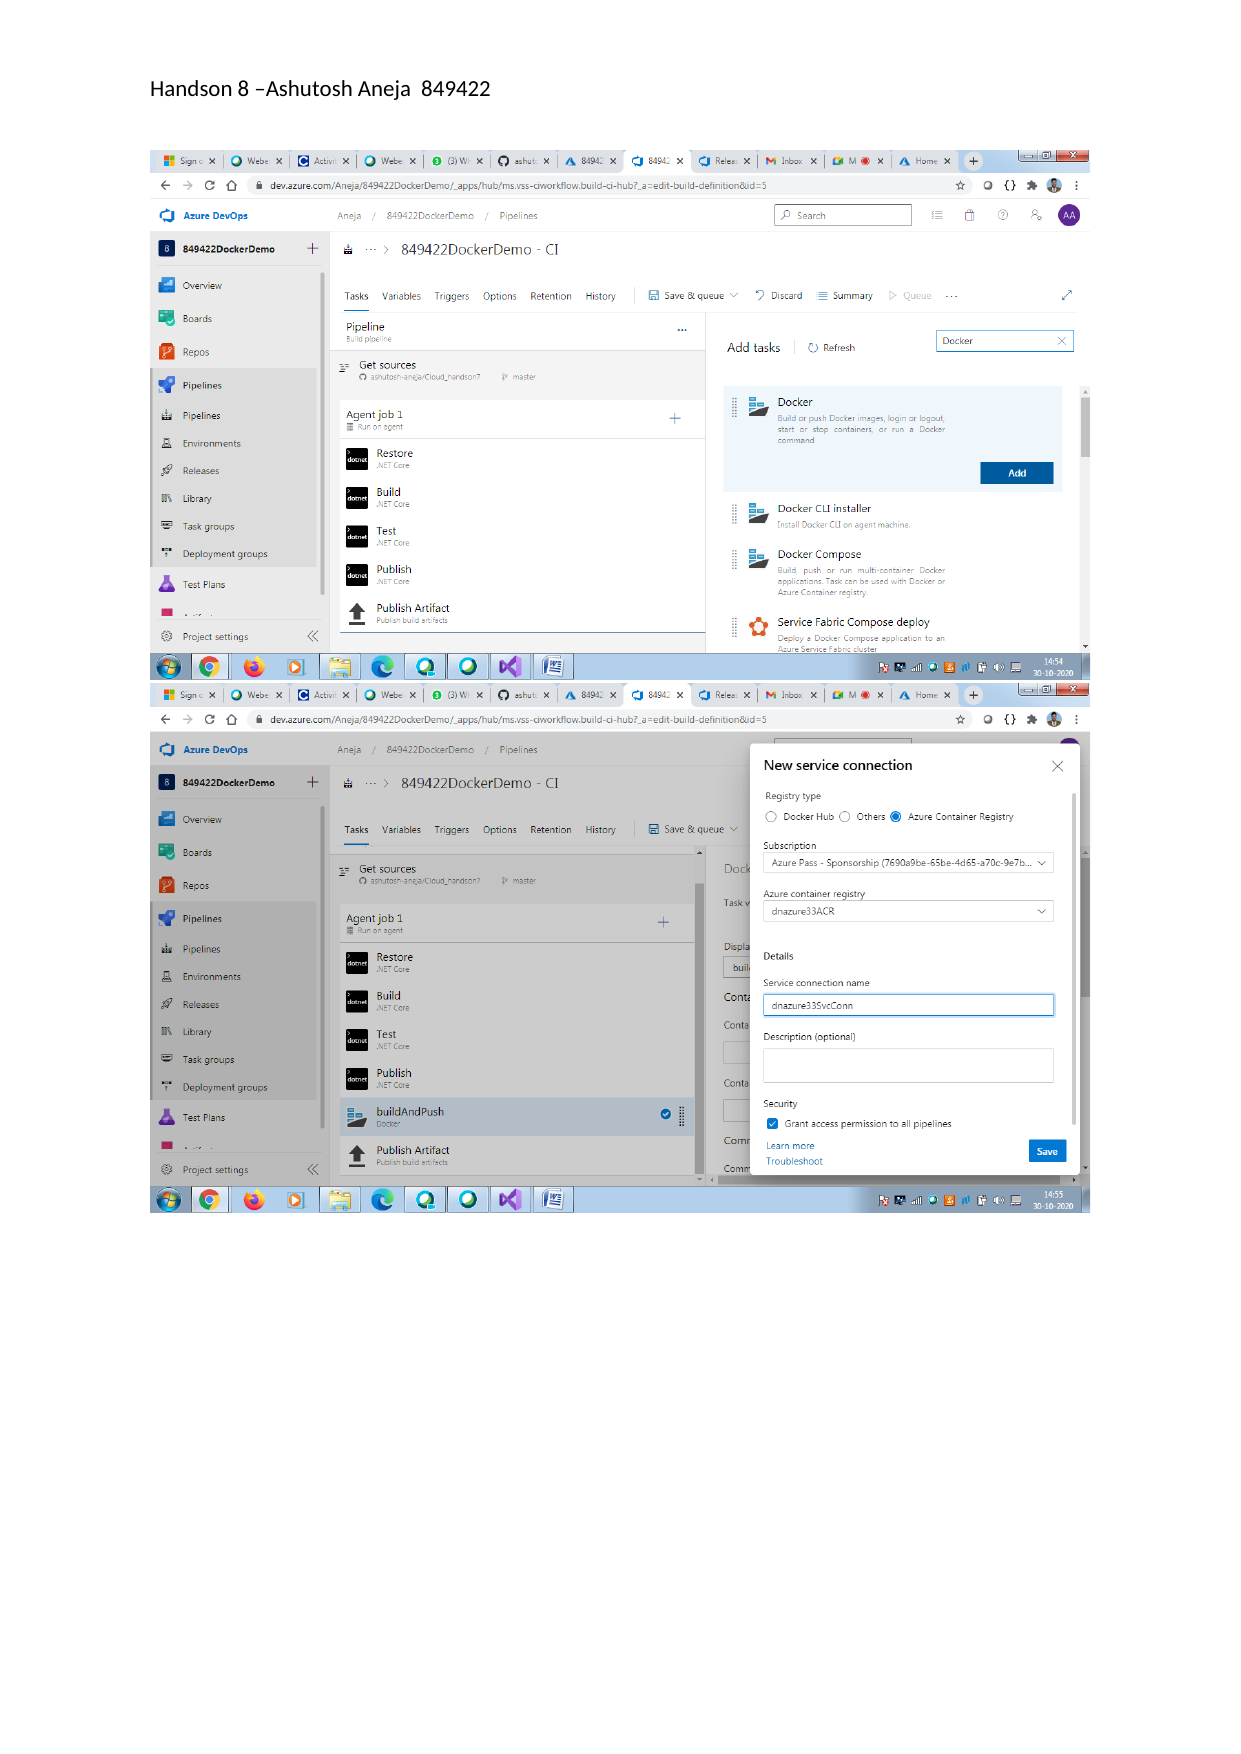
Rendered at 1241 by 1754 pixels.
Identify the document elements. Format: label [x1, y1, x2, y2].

picture [150, 150, 1091, 680]
picture [150, 683, 1091, 1213]
